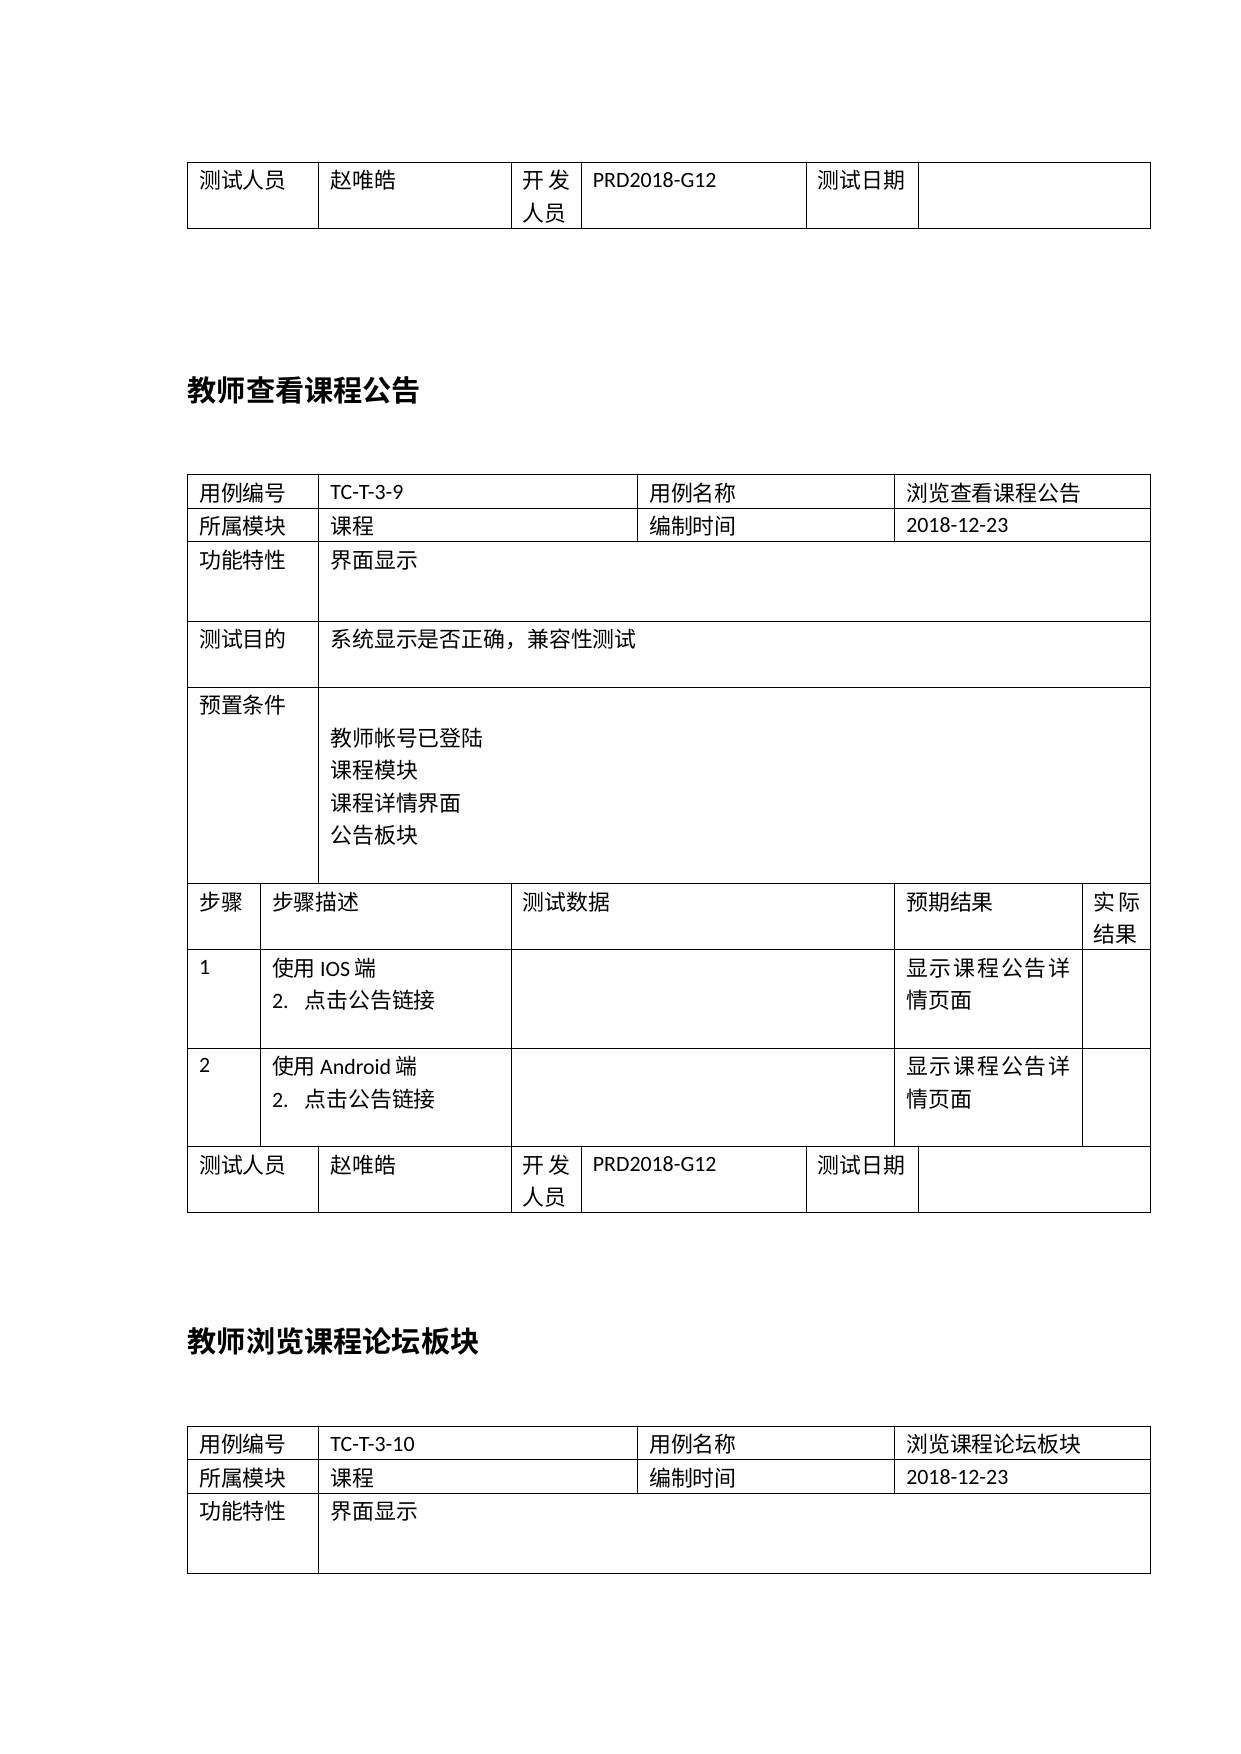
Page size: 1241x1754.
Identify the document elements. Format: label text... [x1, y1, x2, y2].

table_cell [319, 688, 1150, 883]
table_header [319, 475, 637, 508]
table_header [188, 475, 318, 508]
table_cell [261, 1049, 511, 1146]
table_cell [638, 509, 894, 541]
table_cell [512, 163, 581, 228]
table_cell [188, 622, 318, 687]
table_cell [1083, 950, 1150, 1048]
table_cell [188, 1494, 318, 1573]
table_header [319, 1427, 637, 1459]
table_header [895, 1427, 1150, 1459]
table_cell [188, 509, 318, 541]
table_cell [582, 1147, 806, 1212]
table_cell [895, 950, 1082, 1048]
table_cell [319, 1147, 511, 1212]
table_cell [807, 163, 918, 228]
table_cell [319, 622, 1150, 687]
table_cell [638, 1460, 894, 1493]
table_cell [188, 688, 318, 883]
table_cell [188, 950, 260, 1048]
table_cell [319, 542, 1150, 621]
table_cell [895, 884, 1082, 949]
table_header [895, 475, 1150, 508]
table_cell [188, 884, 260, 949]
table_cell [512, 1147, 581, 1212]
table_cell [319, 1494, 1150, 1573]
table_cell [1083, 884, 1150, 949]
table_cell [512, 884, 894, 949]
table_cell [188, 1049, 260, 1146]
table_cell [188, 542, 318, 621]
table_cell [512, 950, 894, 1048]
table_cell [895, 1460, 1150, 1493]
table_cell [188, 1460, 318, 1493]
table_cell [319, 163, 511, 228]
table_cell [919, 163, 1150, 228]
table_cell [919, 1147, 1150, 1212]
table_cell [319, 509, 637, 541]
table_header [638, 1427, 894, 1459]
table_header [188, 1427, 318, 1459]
subtitle 教师浏览课程论坛板块 [187, 1307, 1053, 1372]
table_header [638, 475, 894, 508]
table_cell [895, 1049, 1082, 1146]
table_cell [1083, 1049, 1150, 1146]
subtitle 教师查看课程公告 [187, 356, 1053, 421]
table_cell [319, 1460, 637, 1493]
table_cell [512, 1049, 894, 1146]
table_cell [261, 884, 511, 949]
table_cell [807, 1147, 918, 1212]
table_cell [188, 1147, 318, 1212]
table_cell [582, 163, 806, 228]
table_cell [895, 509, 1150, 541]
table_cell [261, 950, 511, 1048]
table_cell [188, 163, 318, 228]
